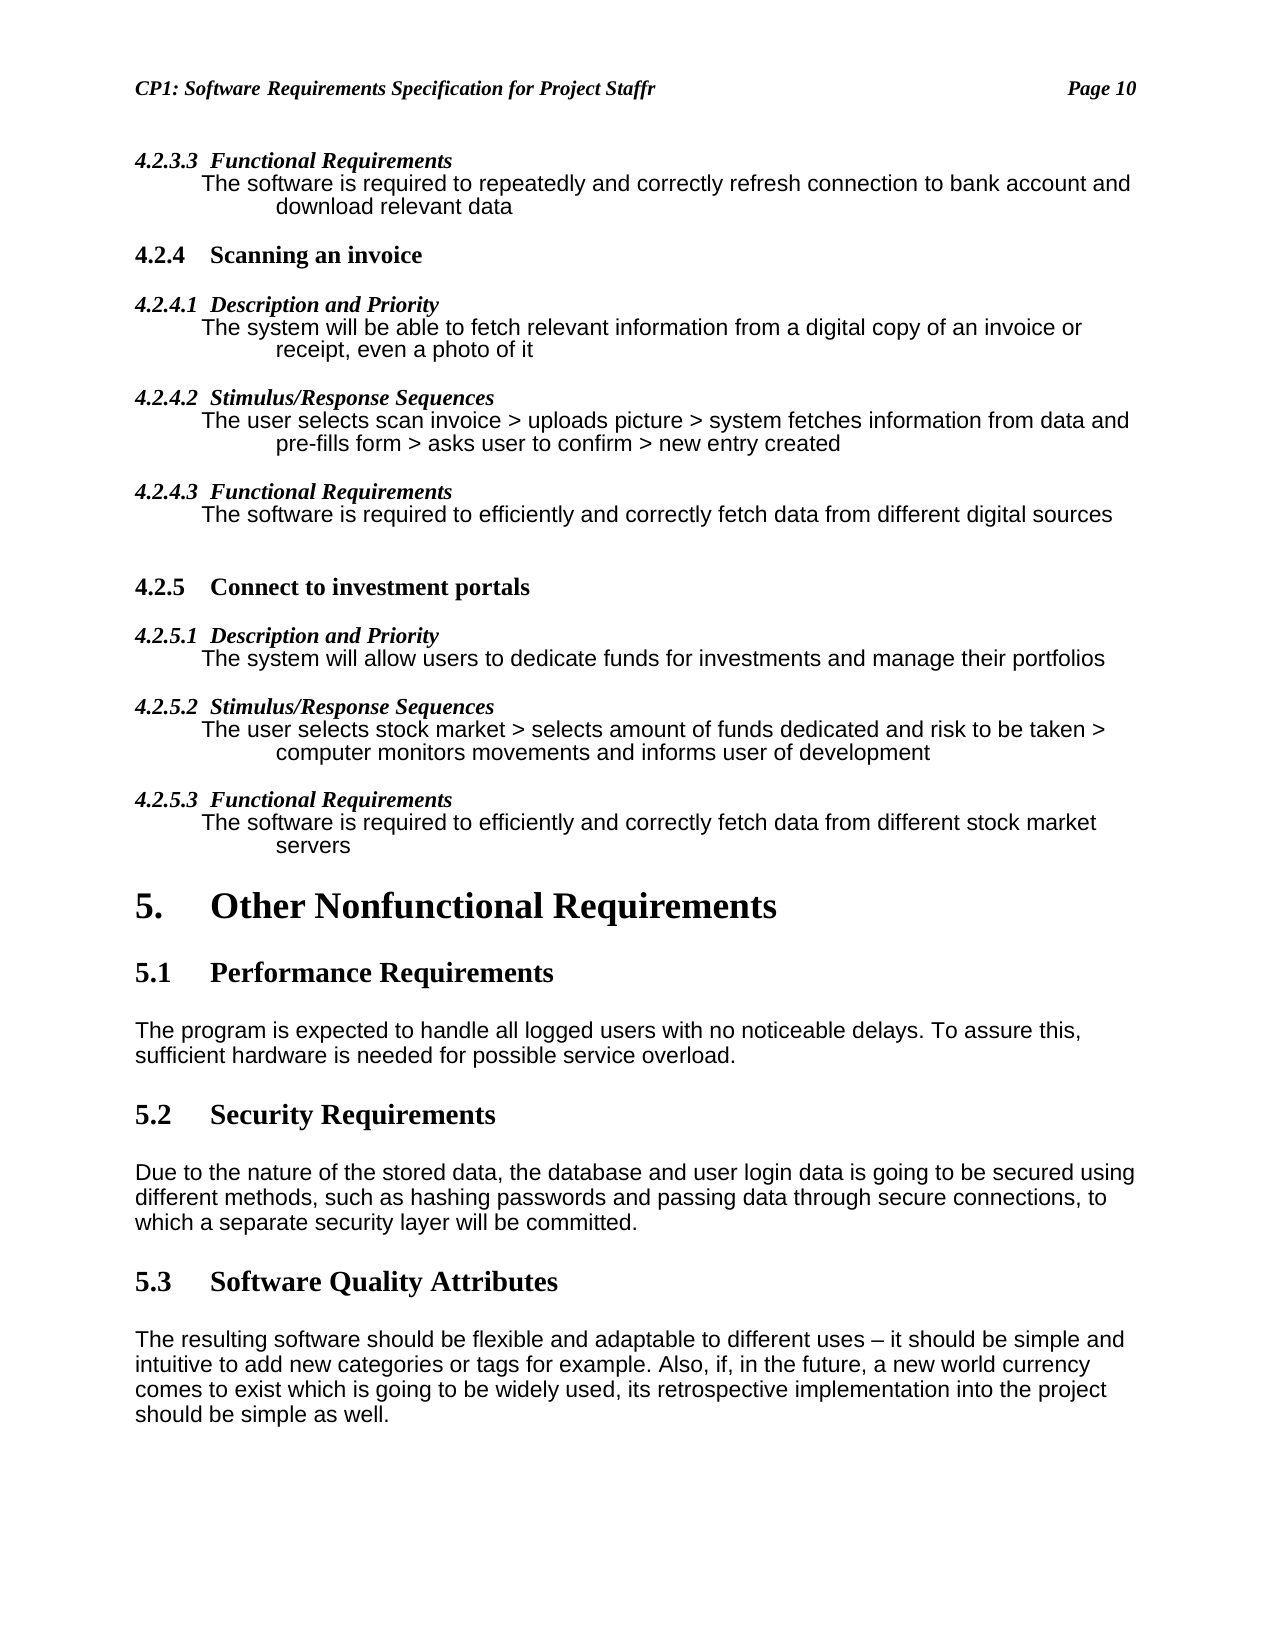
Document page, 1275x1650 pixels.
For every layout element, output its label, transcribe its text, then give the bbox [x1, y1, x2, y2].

list The software is required to efficiently and correctly fetch data from different digital sources [201, 504, 1140, 527]
subtitle Functional Requirements [135, 481, 1140, 504]
text The resulting software should be flexible and adaptable to different uses – it should be simple and intuitive to add new categories or tags for example. Also, if, in the future, a new world currency comes to exist which is going to be widely used, its retrospective implementation into the project should be simple as well. [135, 1327, 1140, 1427]
subtitle Scanning an invoice [135, 244, 1140, 269]
text Due to the nature of the stored data, the database and user login data is going to be secured using different methods, such as hashing passwords and passing data through secure connections, to which a separate security layer will be committed. [135, 1160, 1140, 1235]
list The system will be able to fetch relevant information from a digital copy of an invoice or receipt, even a photo of it [201, 317, 1140, 362]
list The software is required to efficiently and correctly fetch data from different stock market servers [201, 812, 1140, 858]
subtitle Description and Priority [135, 294, 1140, 317]
subtitle Functional Requirements [135, 789, 1140, 812]
list The system will allow users to dedicate funds for investments and manage their portfolios [201, 648, 1140, 671]
subtitle Security Requirements [135, 1097, 1140, 1131]
subtitle Functional Requirements [135, 150, 1140, 173]
subtitle Software Quality Attributes [135, 1264, 1140, 1298]
subtitle Connect to investment portals [135, 575, 1140, 600]
list The user selects scan invoice > uploads picture > system fetches information from data and pre-fills form > asks user to confirm > new entry created [201, 410, 1140, 456]
subtitle Stimulus/Response Sequences [135, 387, 1140, 410]
subtitle Other Nonfunctional Requirements [135, 883, 1140, 926]
text The program is expected to handle all logged users with no noticeable delays. To assure this, sufficient hardware is needed for possible service overload. [135, 1018, 1140, 1068]
list The software is required to repeatedly and correctly refresh connection to bank account and download relevant data [201, 173, 1140, 219]
subtitle Stimulus/Response Sequences [135, 696, 1140, 719]
subtitle Description and Priority [135, 625, 1140, 648]
subtitle Performance Requirements [135, 956, 1140, 989]
list The user selects stock market > selects amount of funds dedicated and risk to be taken > computer monitors movements and informs user of development [201, 719, 1140, 764]
